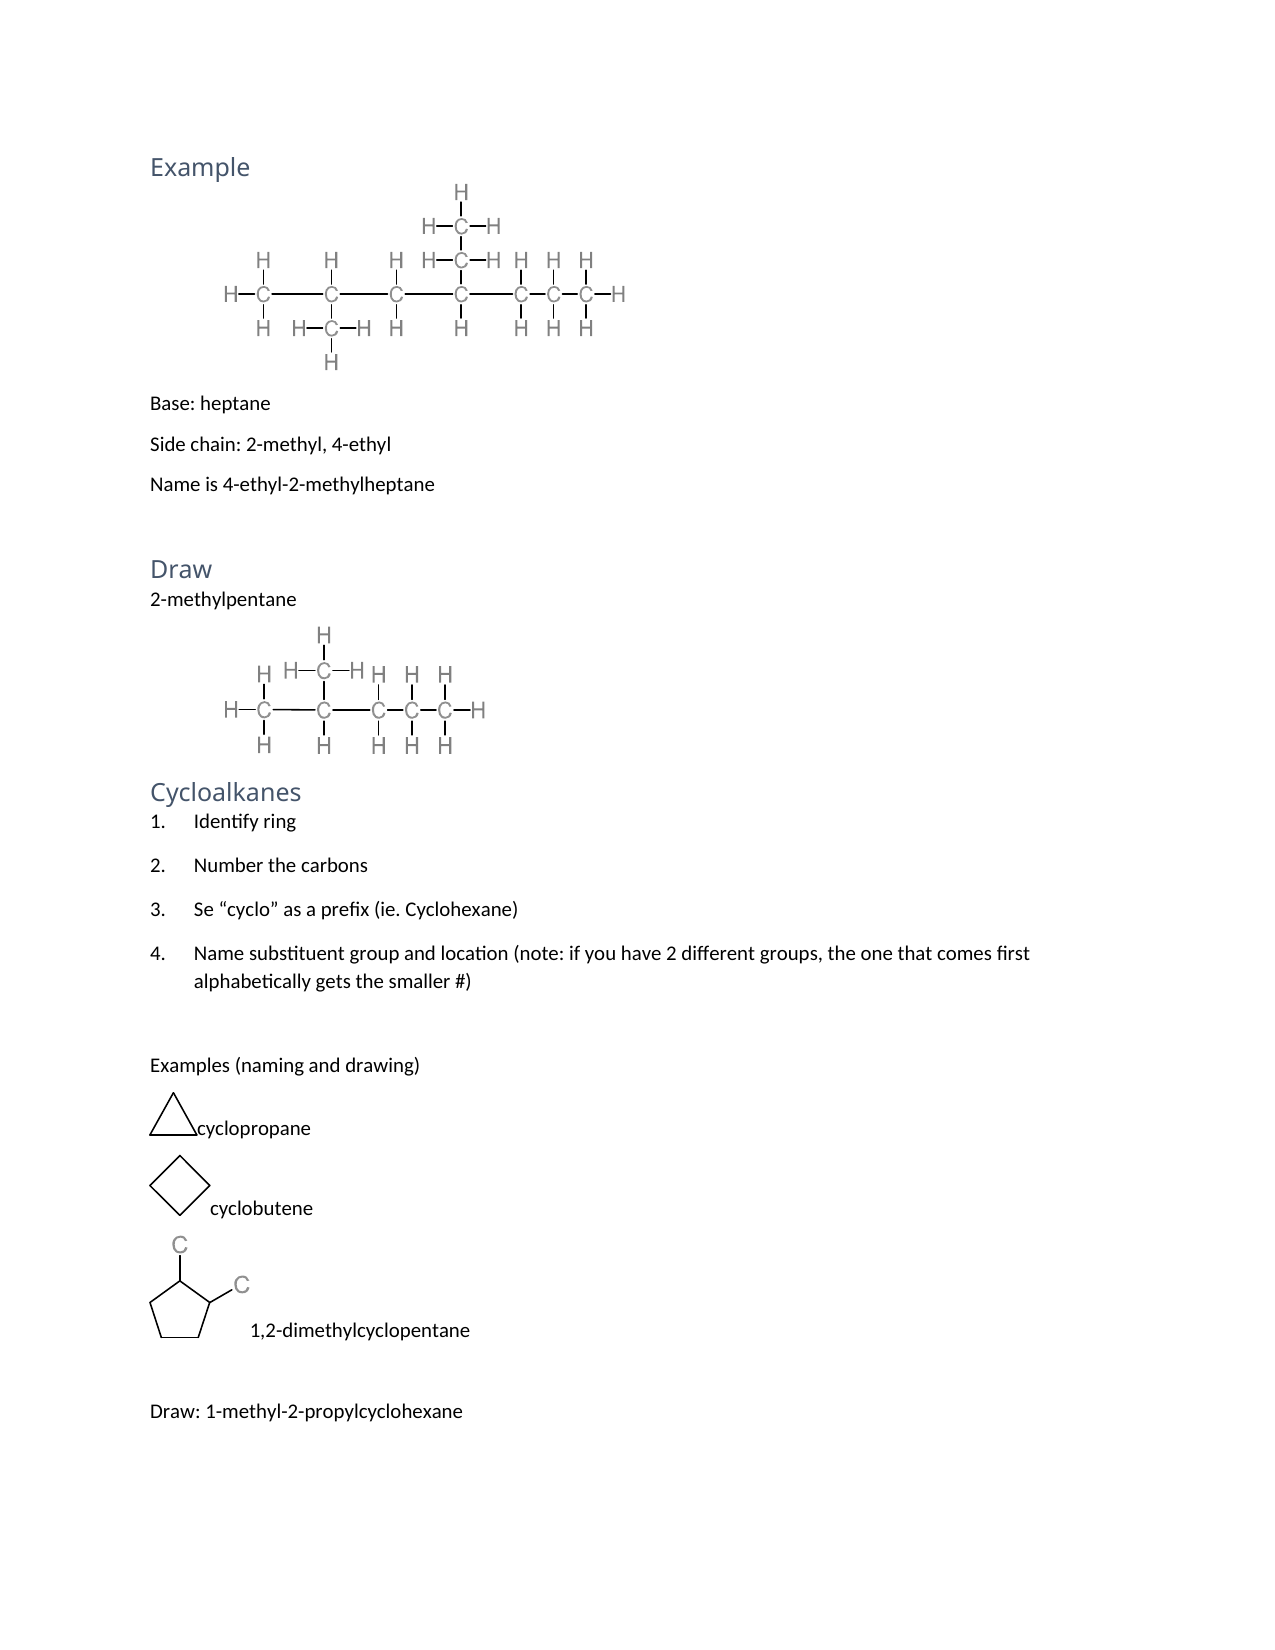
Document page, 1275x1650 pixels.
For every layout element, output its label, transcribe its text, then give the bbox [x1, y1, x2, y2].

subtitle Draw [150, 552, 1125, 586]
subtitle Cycloalkanes [150, 774, 1125, 808]
list Number the carbons [150, 852, 1125, 878]
text Base: heptane [150, 390, 1125, 416]
list Se “cyclo” as a prefix (ie. Cyclohexane) [150, 896, 1125, 922]
text Examples (naming and drawing) [150, 1052, 1125, 1078]
text Name is 4-ethyl-2-methylheptane [150, 471, 1125, 497]
text Side chain: 2-methyl, 4-ethyl [150, 431, 1125, 456]
list Name substituent group and location (note: if you have 2 different groups, the one that comes first alphabetically gets the smaller #) [150, 940, 1125, 993]
subtitle Example [150, 150, 1125, 184]
text cyclopropane [150, 1093, 1125, 1141]
list Identify ring [150, 808, 1125, 834]
text cyclobutene [150, 1156, 1125, 1221]
text Draw: 1-methyl-2-propylcyclohexane [150, 1398, 1125, 1424]
text 2-methylpentane [150, 586, 1125, 612]
text 1,2-dimethylcyclopentane [150, 1236, 1125, 1343]
